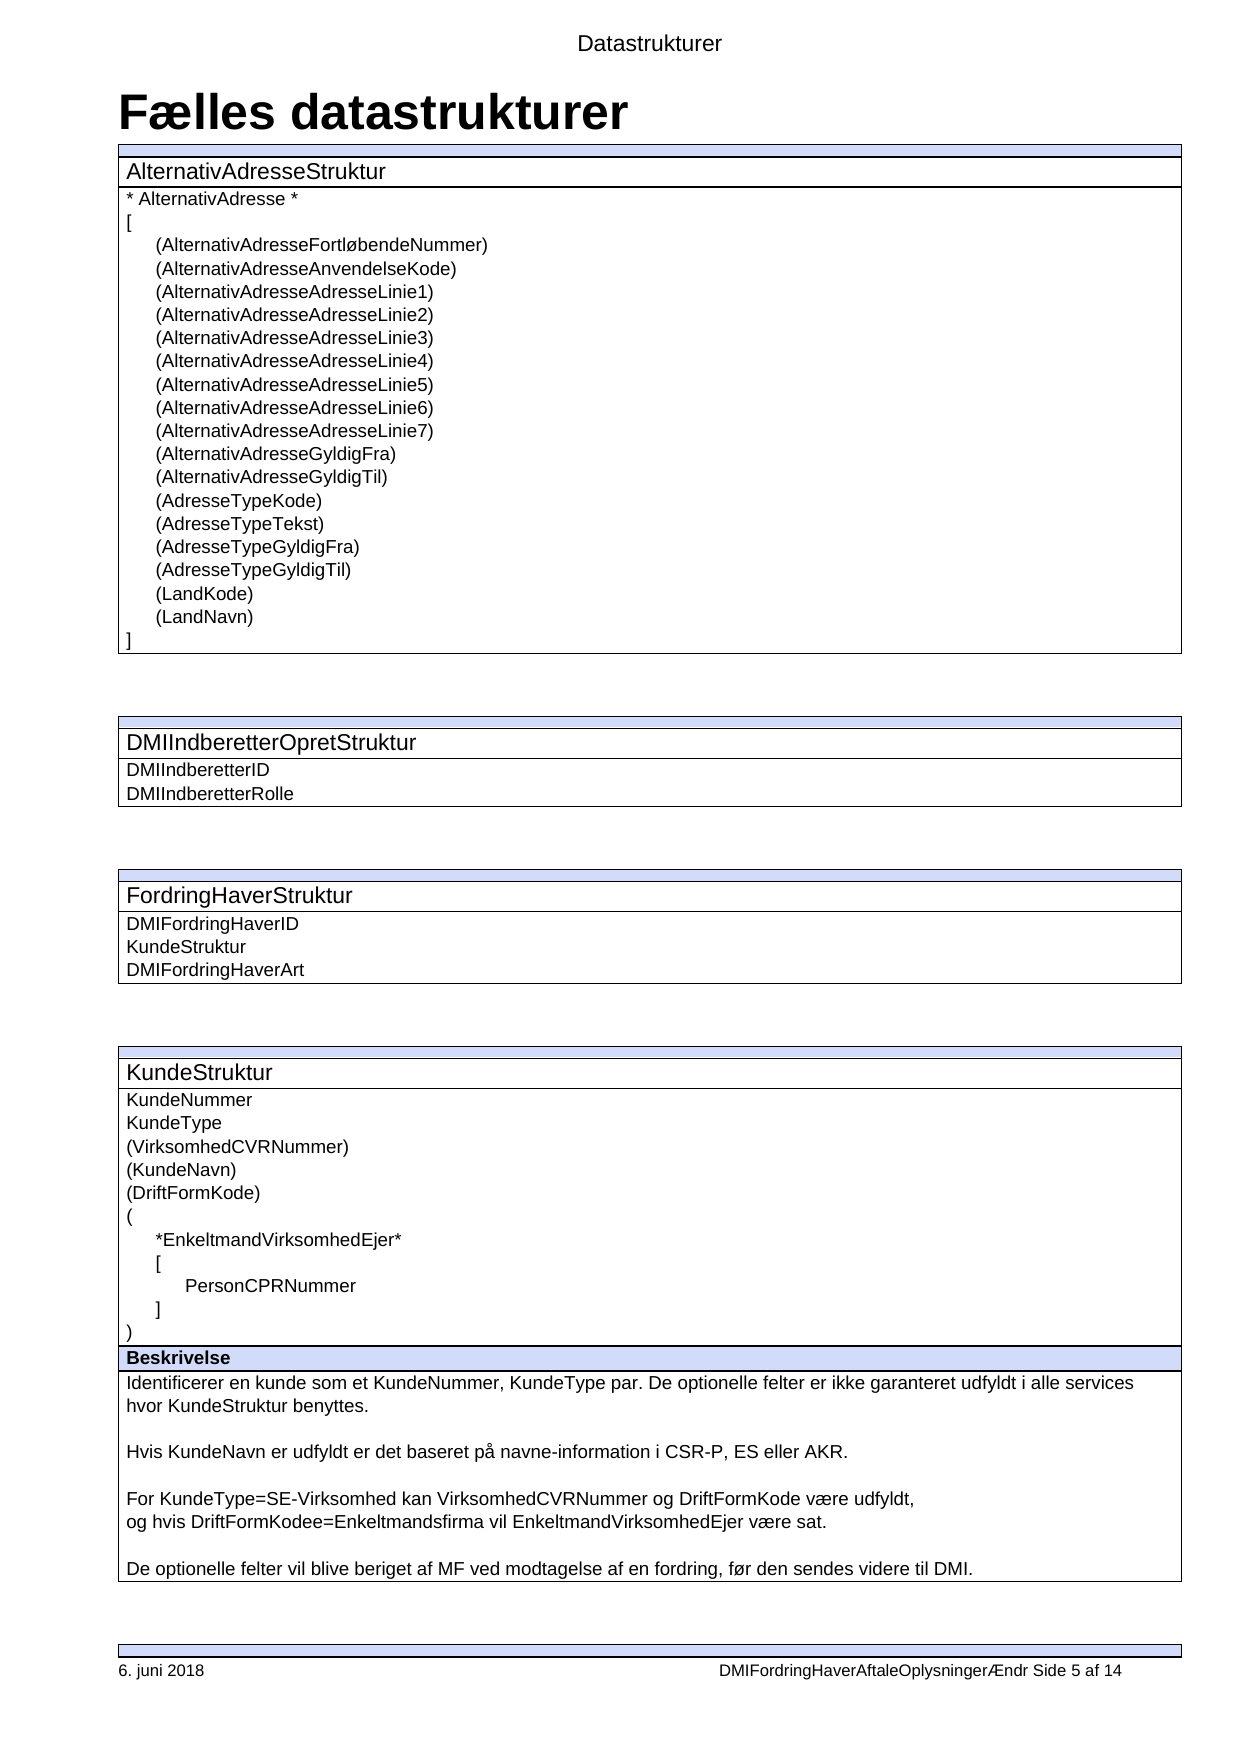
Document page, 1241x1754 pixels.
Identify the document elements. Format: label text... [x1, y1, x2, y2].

table_cell FordringHaverStruktur [119, 882, 1181, 911]
table_cell KundeStruktur [119, 1059, 1181, 1087]
table_cell DMIIndberetterOpretStruktur [119, 729, 1181, 757]
table_cell KundeNummer KundeType (VirksomhedCVRNummer) (KundeNavn) (DriftFormKode) ( *EnkeltmandVirksomhedEjer* [ PersonCPRNummer ] ) [119, 1089, 1181, 1345]
table_cell Identificerer en kunde som et KundeNummer, KundeType par. De optionelle felter er ikke garanteret udfyldt i alle services hvor KundeStruktur benyttes. Hvis KundeNavn er udfyldt er det baseret på navne-information i CSR-P, ES eller AKR. For KundeType=SE-Virksomhed kan VirksomhedCVRNummer og DriftFormKode være udfyldt, og hvis DriftFormKodee=Enkeltmandsfirma vil EnkeltmandVirksomhedEjer være sat. De optionelle felter vil blive beriget af MF ved modtagelse af en fordring, før den sendes videre til DMI. [119, 1372, 1181, 1581]
table_header [119, 1047, 1181, 1057]
table_header [119, 1645, 1181, 1656]
table_cell * AlternativAdresse * [ (AlternativAdresseFortløbendeNummer) (AlternativAdresseAnvendelseKode) (AlternativAdresseAdresseLinie1) (AlternativAdresseAdresseLinie2) (AlternativAdresseAdresseLinie3) (AlternativAdresseAdresseLinie4) (AlternativAdresseAdresseLinie5) (AlternativAdresseAdresseLinie6) (AlternativAdresseAdresseLinie7) (AlternativAdresseGyldigFra) (AlternativAdresseGyldigTil) (AdresseTypeKode) (AdresseTypeTekst) (AdresseTypeGyldigFra) (AdresseTypeGyldigTil) (LandKode) (LandNavn) ] [119, 188, 1181, 653]
table_cell DMIIndberetterID DMIIndberetterRolle [119, 759, 1181, 806]
table_cell AlternativAdresseStruktur [119, 158, 1181, 186]
table_header [119, 870, 1181, 881]
text Fælles datastrukturer [118, 82, 1181, 140]
table_cell Beskrivelse [119, 1347, 1181, 1370]
table_header [119, 717, 1181, 727]
table_header [119, 145, 1181, 156]
table_cell DMIFordringHaverID KundeStruktur DMIFordringHaverArt [119, 912, 1181, 982]
